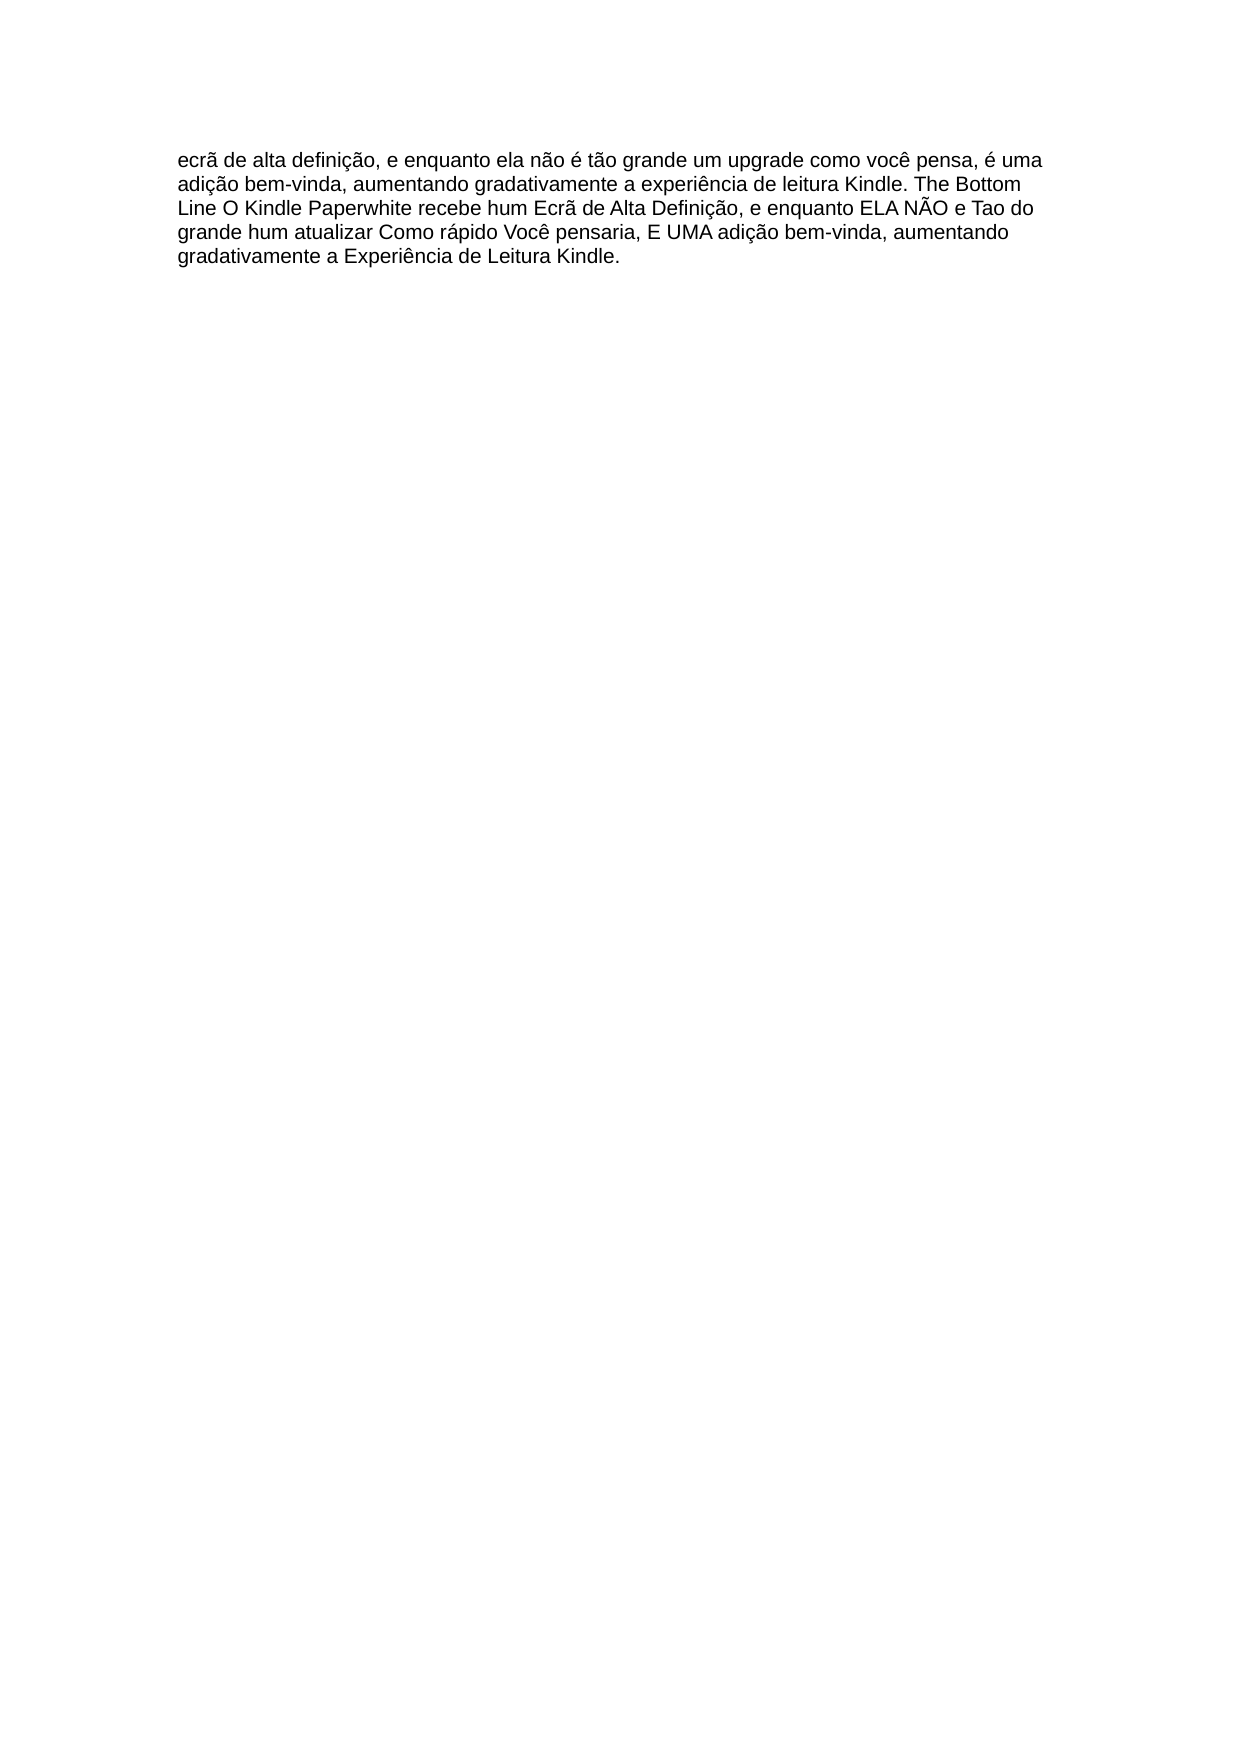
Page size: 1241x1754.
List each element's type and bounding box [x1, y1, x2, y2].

subtitle [177, 148, 1063, 267]
